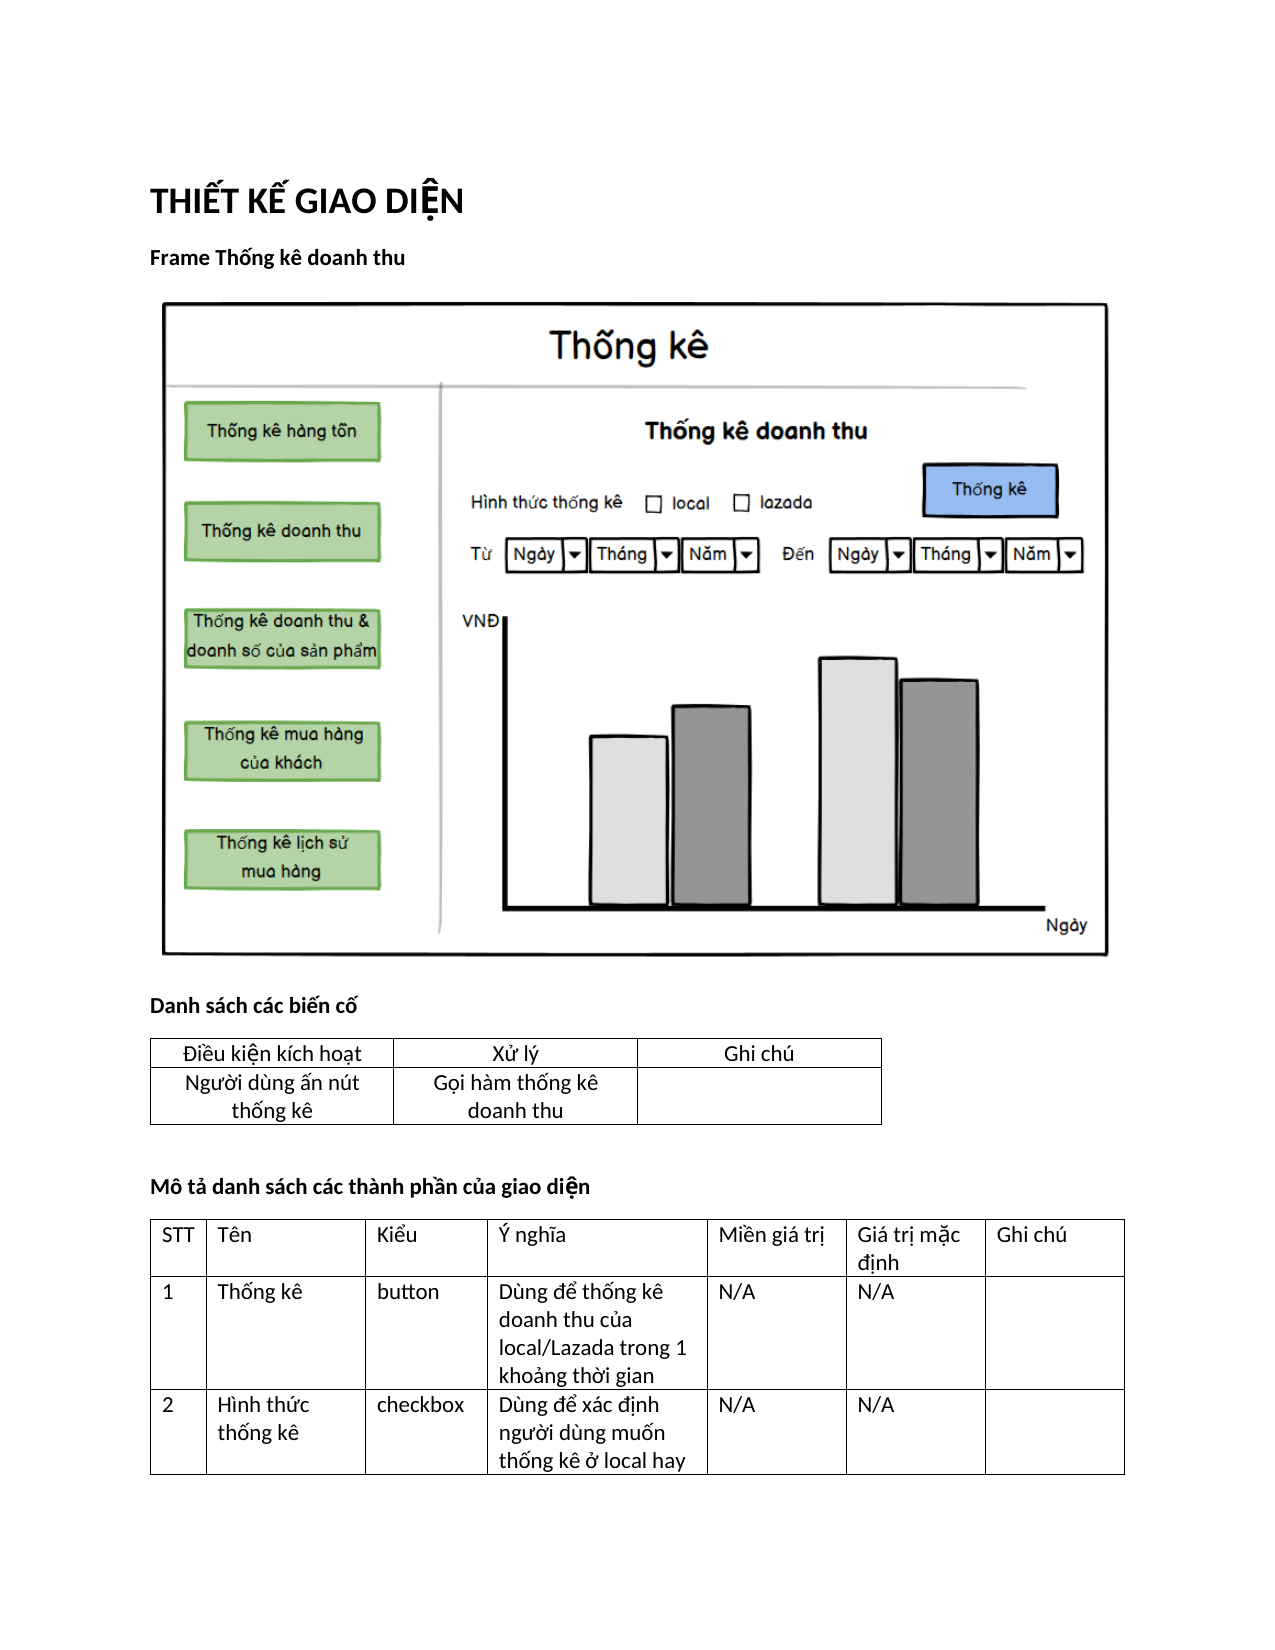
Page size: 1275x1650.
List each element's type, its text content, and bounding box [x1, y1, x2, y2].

table_header Miền giá trị [708, 1220, 846, 1276]
table_cell 1 [151, 1277, 206, 1389]
table_cell N/A [847, 1277, 985, 1389]
text Danh sách các biến cố [150, 991, 1125, 1019]
table_header Điều kiện kích hoạt [151, 1039, 393, 1067]
table_cell Dùng để thống kê doanh thu của local/Lazada trong 1 khoảng thời gian [488, 1277, 707, 1389]
table_cell Thống kê [207, 1277, 365, 1389]
table_cell button [366, 1277, 487, 1389]
table_cell Người dùng ấn nút thống kê [151, 1068, 393, 1124]
table_header Ý nghĩa [488, 1220, 707, 1276]
text Frame Thống kê doanh thu [150, 243, 1125, 271]
picture [150, 290, 1125, 973]
table_cell [638, 1068, 881, 1124]
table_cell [207, 1390, 365, 1474]
table_header Xử lý [394, 1039, 637, 1067]
table_header Ghi chú [986, 1220, 1124, 1276]
table_header Giá trị mặc định [847, 1220, 985, 1276]
table_cell [986, 1390, 1124, 1474]
table_cell N/A [847, 1390, 985, 1474]
text THIẾT KẾ GIAO DIỆN [150, 177, 1125, 223]
table_cell N/A [708, 1277, 846, 1389]
table_cell N/A [708, 1390, 846, 1474]
table_header Ghi chú [638, 1039, 881, 1067]
table_header STT [151, 1220, 206, 1276]
table_cell Gọi hàm thống kê doanh thu [394, 1068, 637, 1124]
table_header Tên [207, 1220, 365, 1276]
text Mô tả danh sách các thành phần của giao diện [150, 1172, 1125, 1200]
table_cell 2 [151, 1390, 206, 1474]
table_cell [986, 1277, 1124, 1389]
table_header Kiểu [366, 1220, 487, 1276]
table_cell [488, 1390, 707, 1474]
table_cell checkbox [366, 1390, 487, 1474]
